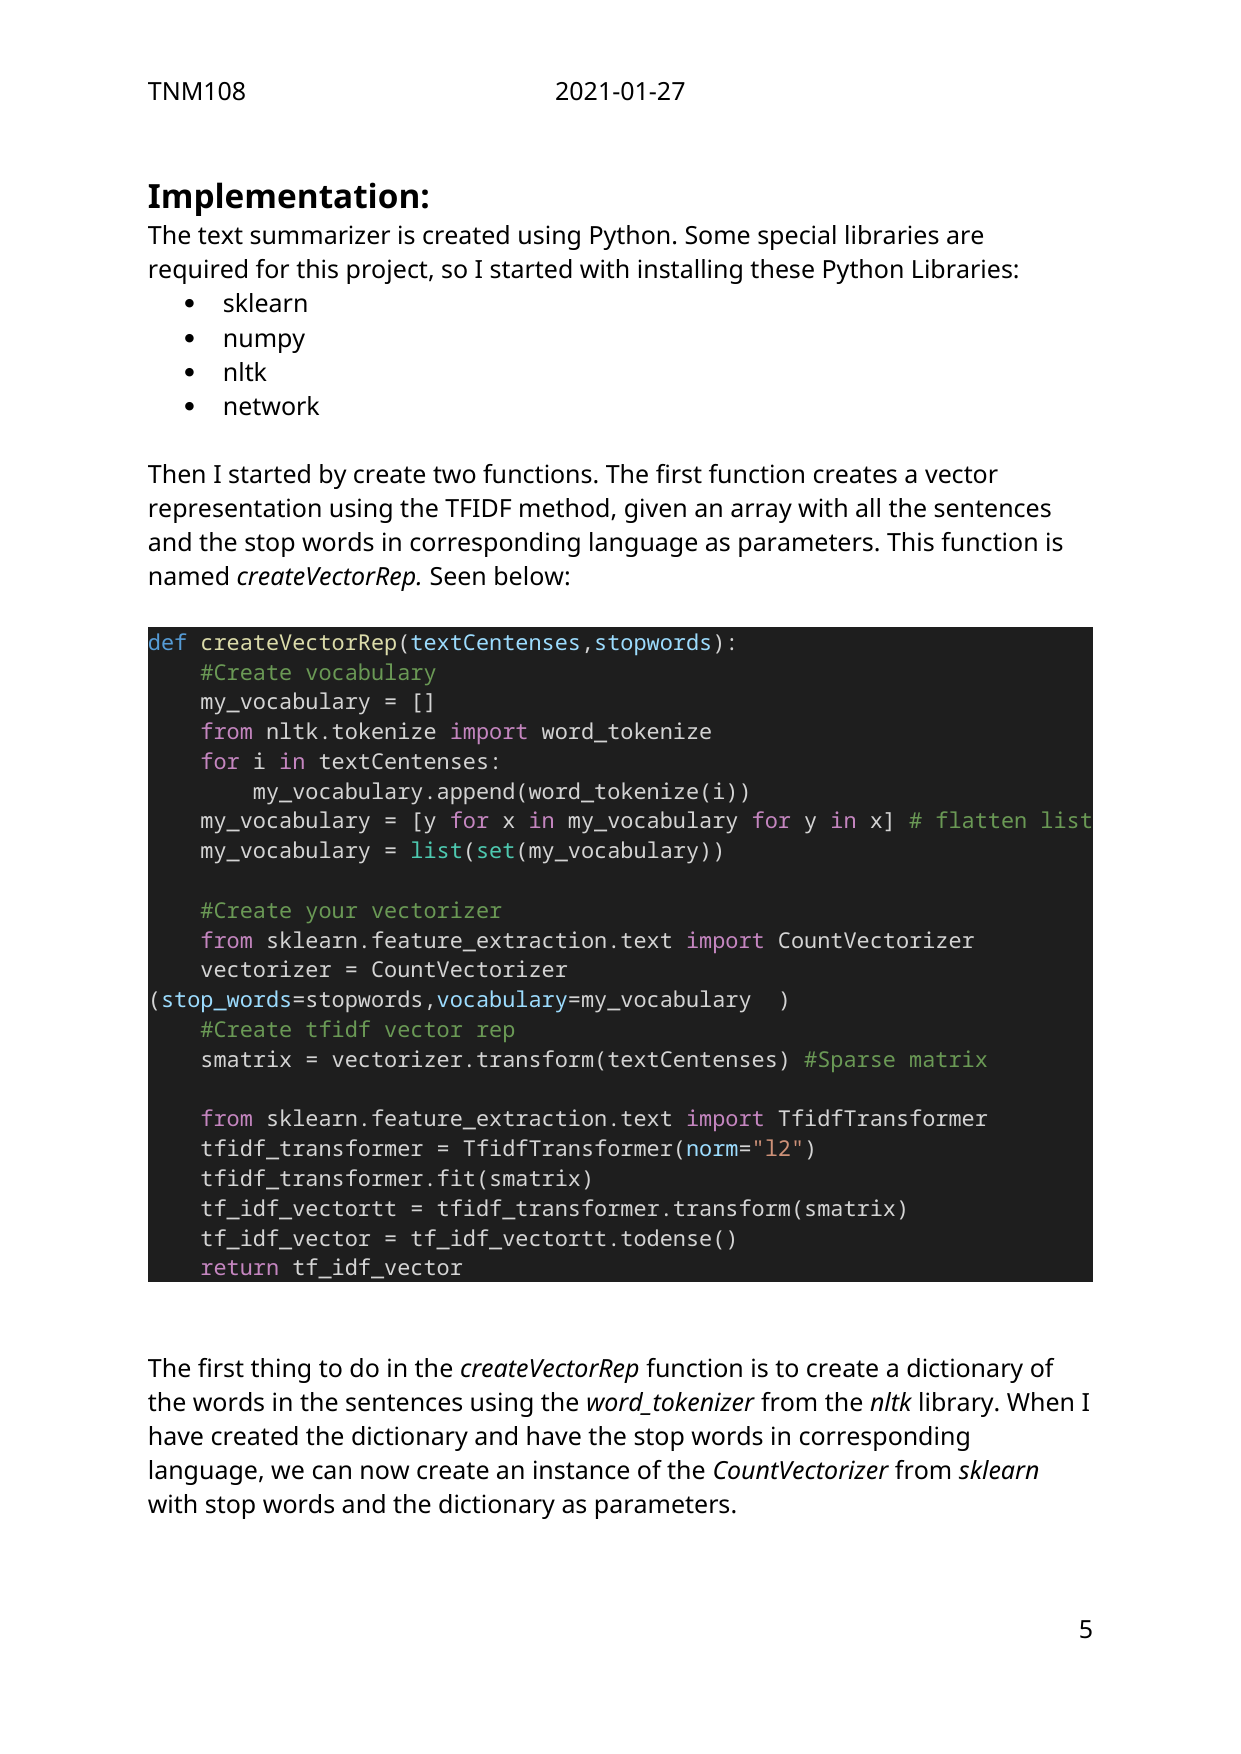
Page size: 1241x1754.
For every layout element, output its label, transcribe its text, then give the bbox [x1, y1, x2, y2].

text tfidf_transformer = TfidfTransformer(norm="l2") [148, 1133, 1093, 1163]
text #Create tfidf vector rep [148, 1014, 1093, 1044]
text for i in textCentenses: [148, 746, 1093, 776]
text return tf_idf_vector [148, 1252, 1093, 1282]
list nltk [185, 354, 1093, 388]
text from sklearn.feature_extraction.text import TfidfTransformer [148, 1103, 1093, 1133]
list network [185, 388, 1093, 422]
list numpy [185, 320, 1093, 354]
text The text summarizer is created using Python. Some special libraries are required for this project, so I started with installing these Python Libraries: [148, 218, 1093, 286]
text my_vocabulary = [] [148, 686, 1093, 716]
text Then I started by create two functions. The first function creates a vector representation using the TFIDF method, given an array with all the sentences and the stop words in corresponding language as parameters. This function is named createVectorRep. Seen below: [148, 456, 1093, 593]
text tf_idf_vector = tf_idf_vectortt.todense() [148, 1223, 1093, 1252]
text tfidf_transformer.fit(smatrix) [148, 1163, 1093, 1193]
text #Create vocabulary [148, 657, 1093, 686]
text The first thing to do in the createVectorRep function is to create a dictionary of the words in the sentences using the word_tokenizer from the nltk library. When I have created the dictionary and have the stop words in corresponding language, we can now create an instance of the CountVectorizer from sklearn with stop words and the dictionary as parameters. [148, 1350, 1093, 1521]
text #Create your vectorizer [148, 895, 1093, 925]
text my_vocabulary = list(set(my_vocabulary)) [148, 835, 1093, 865]
text smatrix = vectorizer.transform(textCentenses) #Sparse matrix [148, 1044, 1093, 1074]
text my_vocabulary = [y for x in my_vocabulary for y in x] # flatten list [148, 806, 1093, 835]
text from nltk.tokenize import word_tokenize [148, 716, 1093, 746]
list sklearn [185, 286, 1093, 320]
text def createVectorRep(textCentenses,stopwords): [148, 627, 1093, 657]
text tf_idf_vectortt = tfidf_transformer.transform(smatrix) [148, 1193, 1093, 1223]
subtitle Implementation: [148, 173, 1093, 218]
text from sklearn.feature_extraction.text import CountVectorizer [148, 925, 1093, 954]
text my_vocabulary.append(word_tokenize(i)) [148, 776, 1093, 806]
text vectorizer = CountVectorizer(stop_words=stopwords,vocabulary=my_vocabulary ) [148, 954, 1093, 1014]
